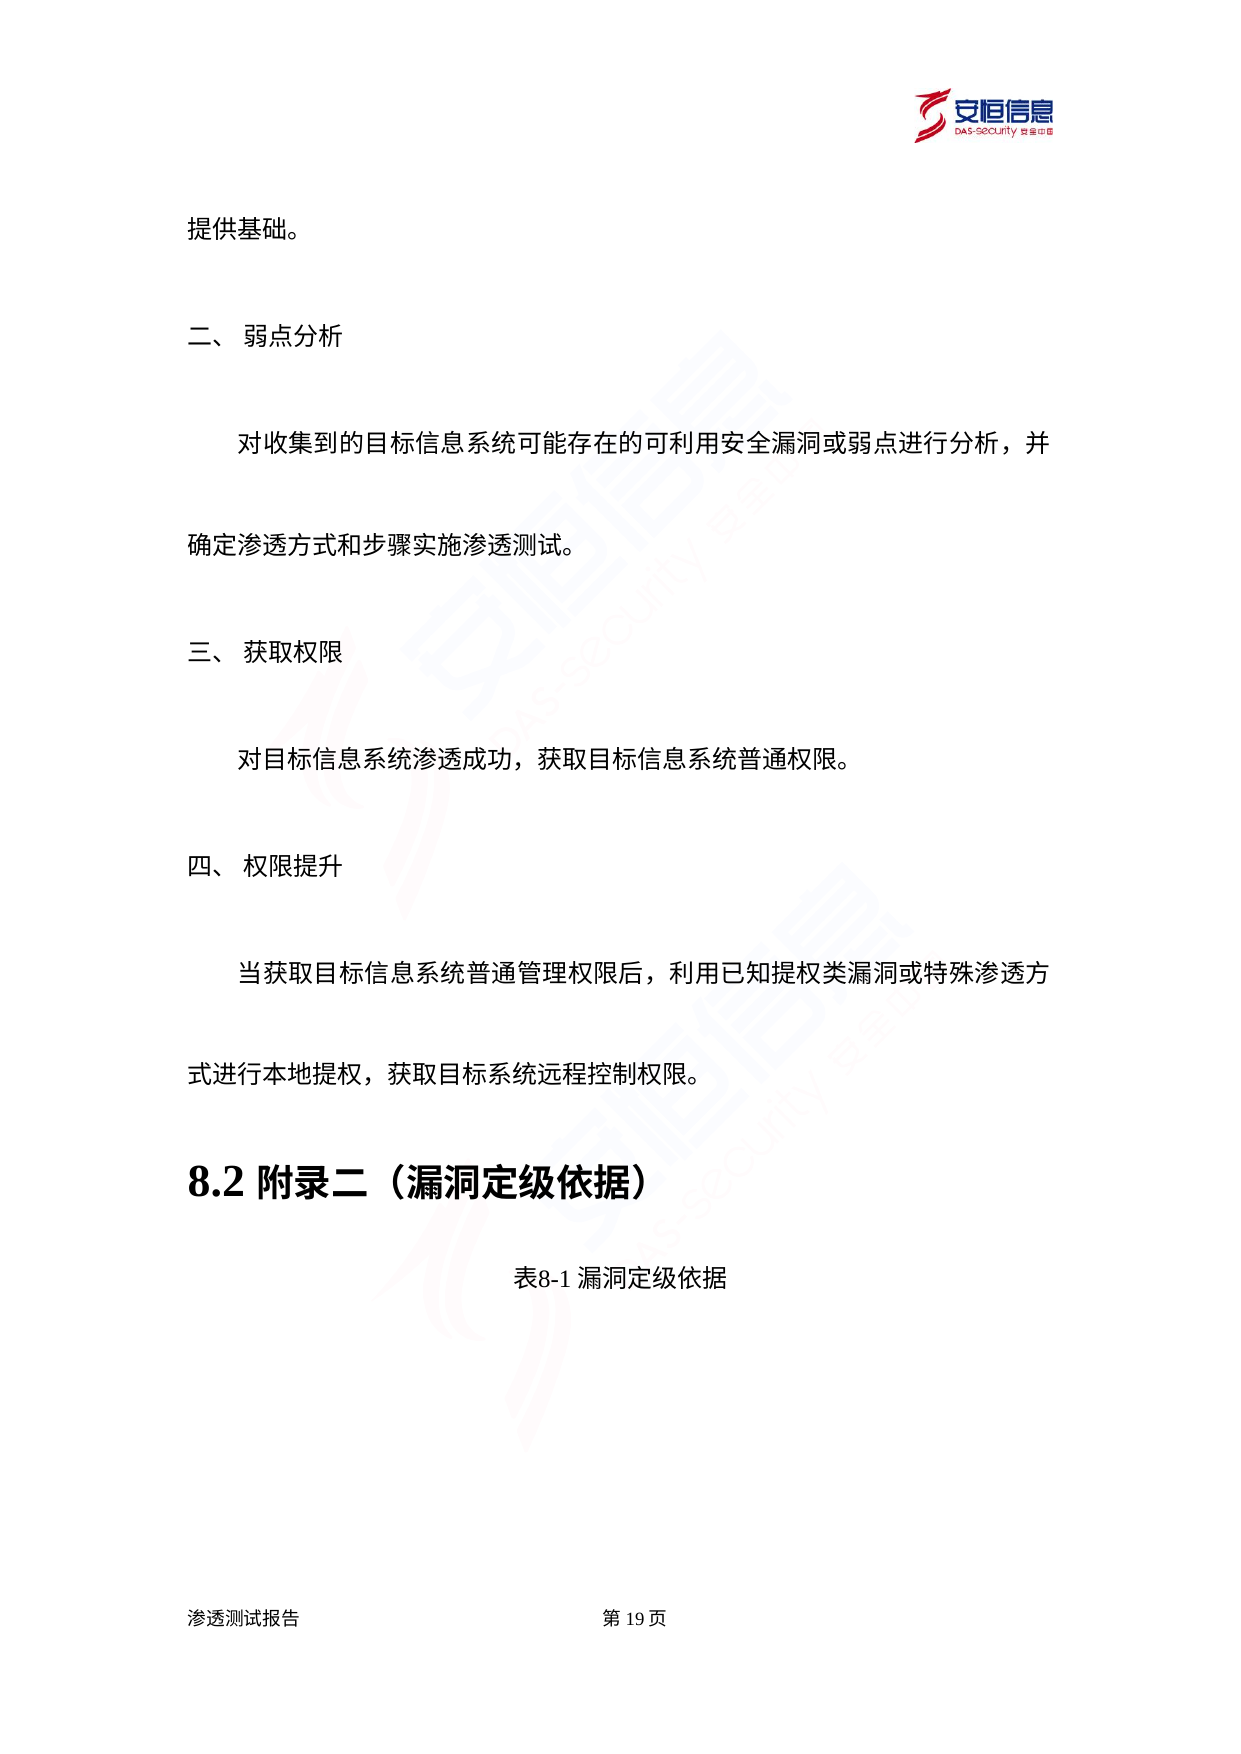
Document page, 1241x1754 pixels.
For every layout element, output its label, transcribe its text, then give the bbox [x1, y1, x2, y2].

text 对目标信息系统渗透成功，获取目标信息系统普通权限。 [187, 723, 1053, 791]
text 对收集到的目标信息系统可能存在的可利用安全漏洞或弱点进行分析，并确定渗透方式和步骤实施渗透测试。 [187, 408, 1053, 578]
text 权限提升 [187, 830, 1053, 898]
picture [914, 88, 1053, 143]
text 当获取目标信息系统普通管理权限后，利用已知提权类漏洞或特殊渗透方式进行本地提权，获取目标系统远程控制权限。 [187, 937, 1053, 1107]
text 信息收集是指渗透实施前尽可能多地获取目标信息系统相关信息，例如网站注册信息、共享资源、系统版本信息、已知漏洞及弱口令等等。通过对以上信息的收集，发现可利用的安全漏洞，为进一步对目标信息系统进行渗透入侵提供基础。 [187, 194, 1053, 262]
text 获取权限 [187, 617, 1053, 684]
text 弱点分析 [187, 301, 1053, 369]
text 漏洞定级依据 [187, 1243, 1053, 1311]
subtitle 附录二（漏洞定级依据） [187, 1146, 1053, 1214]
